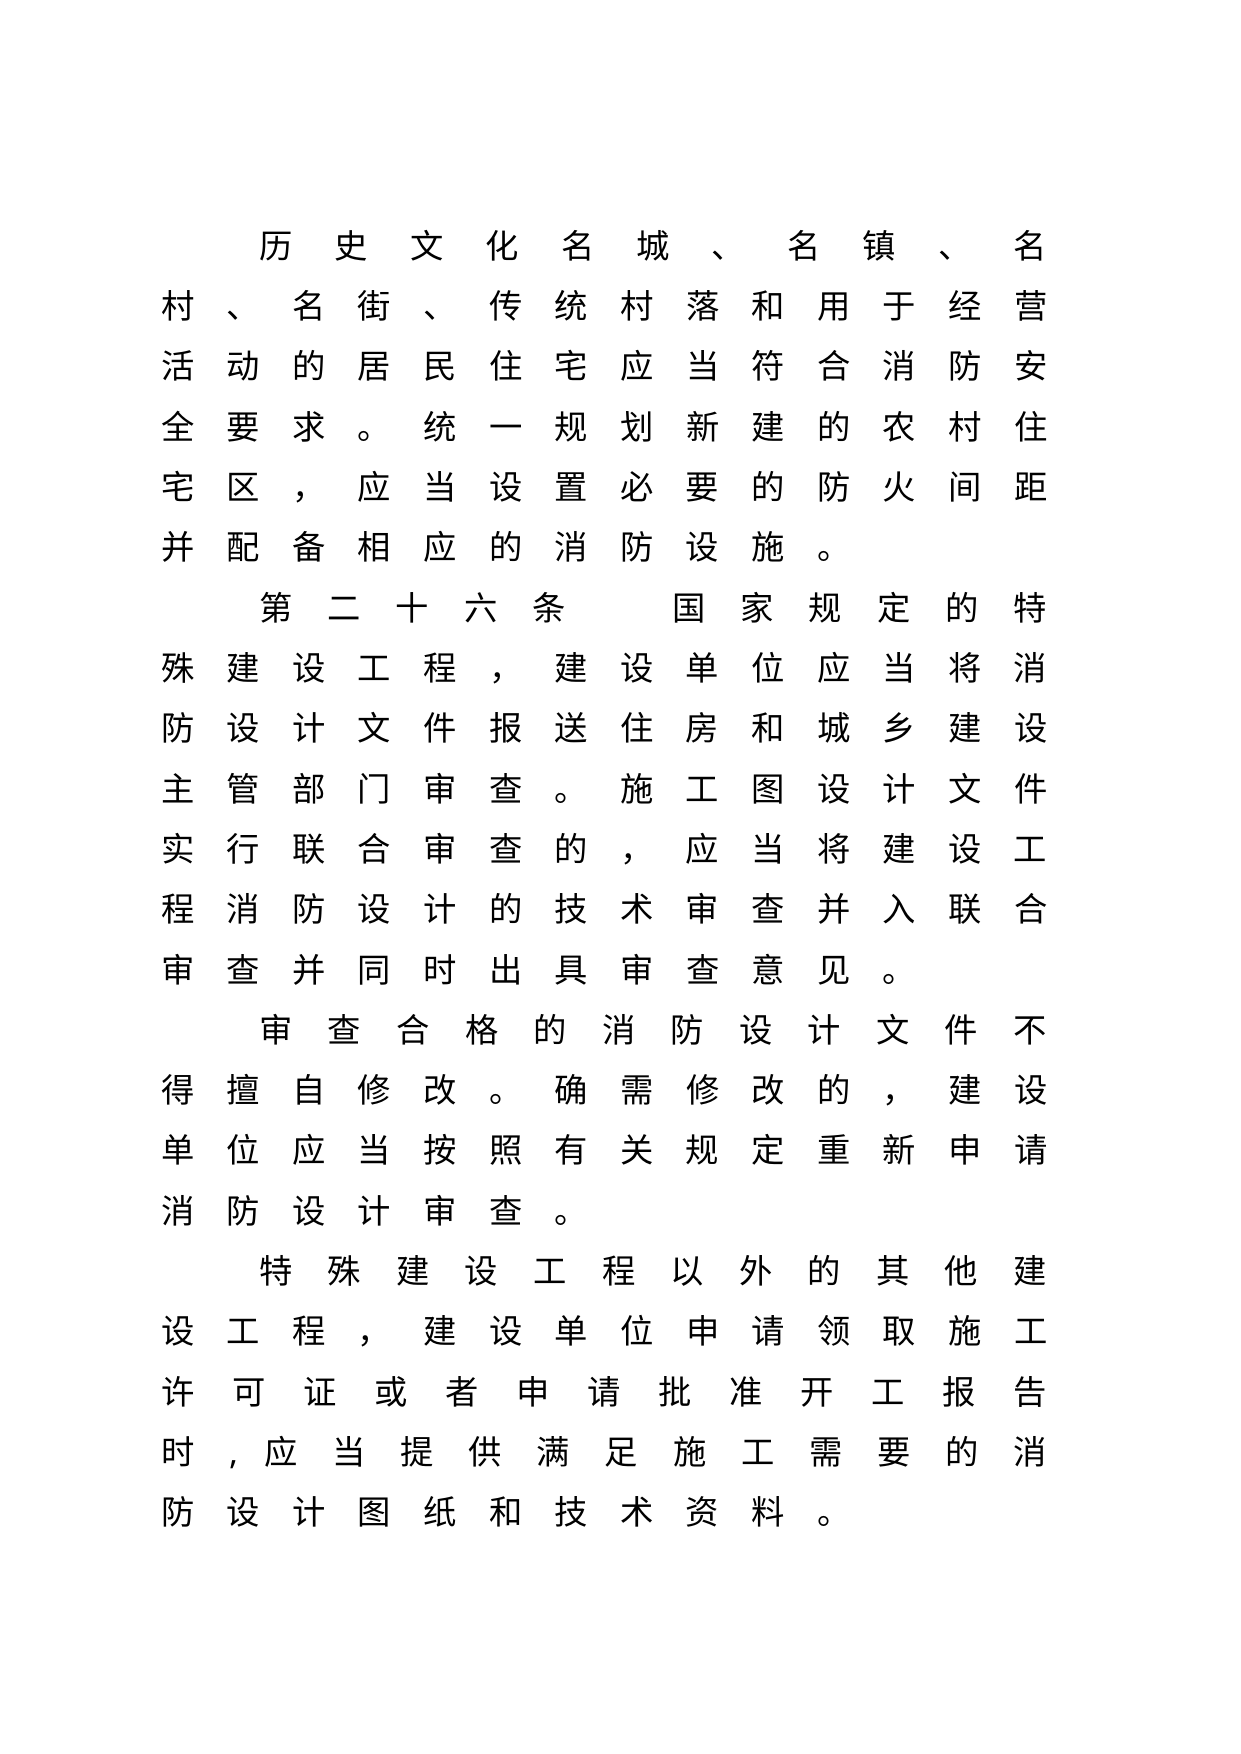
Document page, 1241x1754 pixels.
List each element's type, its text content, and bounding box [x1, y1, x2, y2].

text 历史文化名城、名镇、名村、名街、传统村落和用于经营活动的居民住宅应当符合消防安全要求。统一规划新建的农村住宅区，应当设置必要的防火间距并配备相应的消防设施。 [161, 213, 1079, 575]
text 第二十六条 国家规定的特殊建设工程，建设单位应当将消防设计文件报送住房和城乡建设主管部门审查。施工图设计文件实行联合审查的，应当将建设工程消防设计的技术审查并入联合审查并同时出具审查意见。 [161, 575, 1079, 998]
text 审查合格的消防设计文件不得擅自修改。确需修改的，建设单位应当按照有关规定重新申请消防设计审查。 [161, 998, 1079, 1239]
text 特殊建设工程以外的其他建设工程，建设单位申请领取施工许可证或者申请批准开工报告时,应当提供满足施工需要的消防设计图纸和技术资料。 [161, 1239, 1079, 1540]
